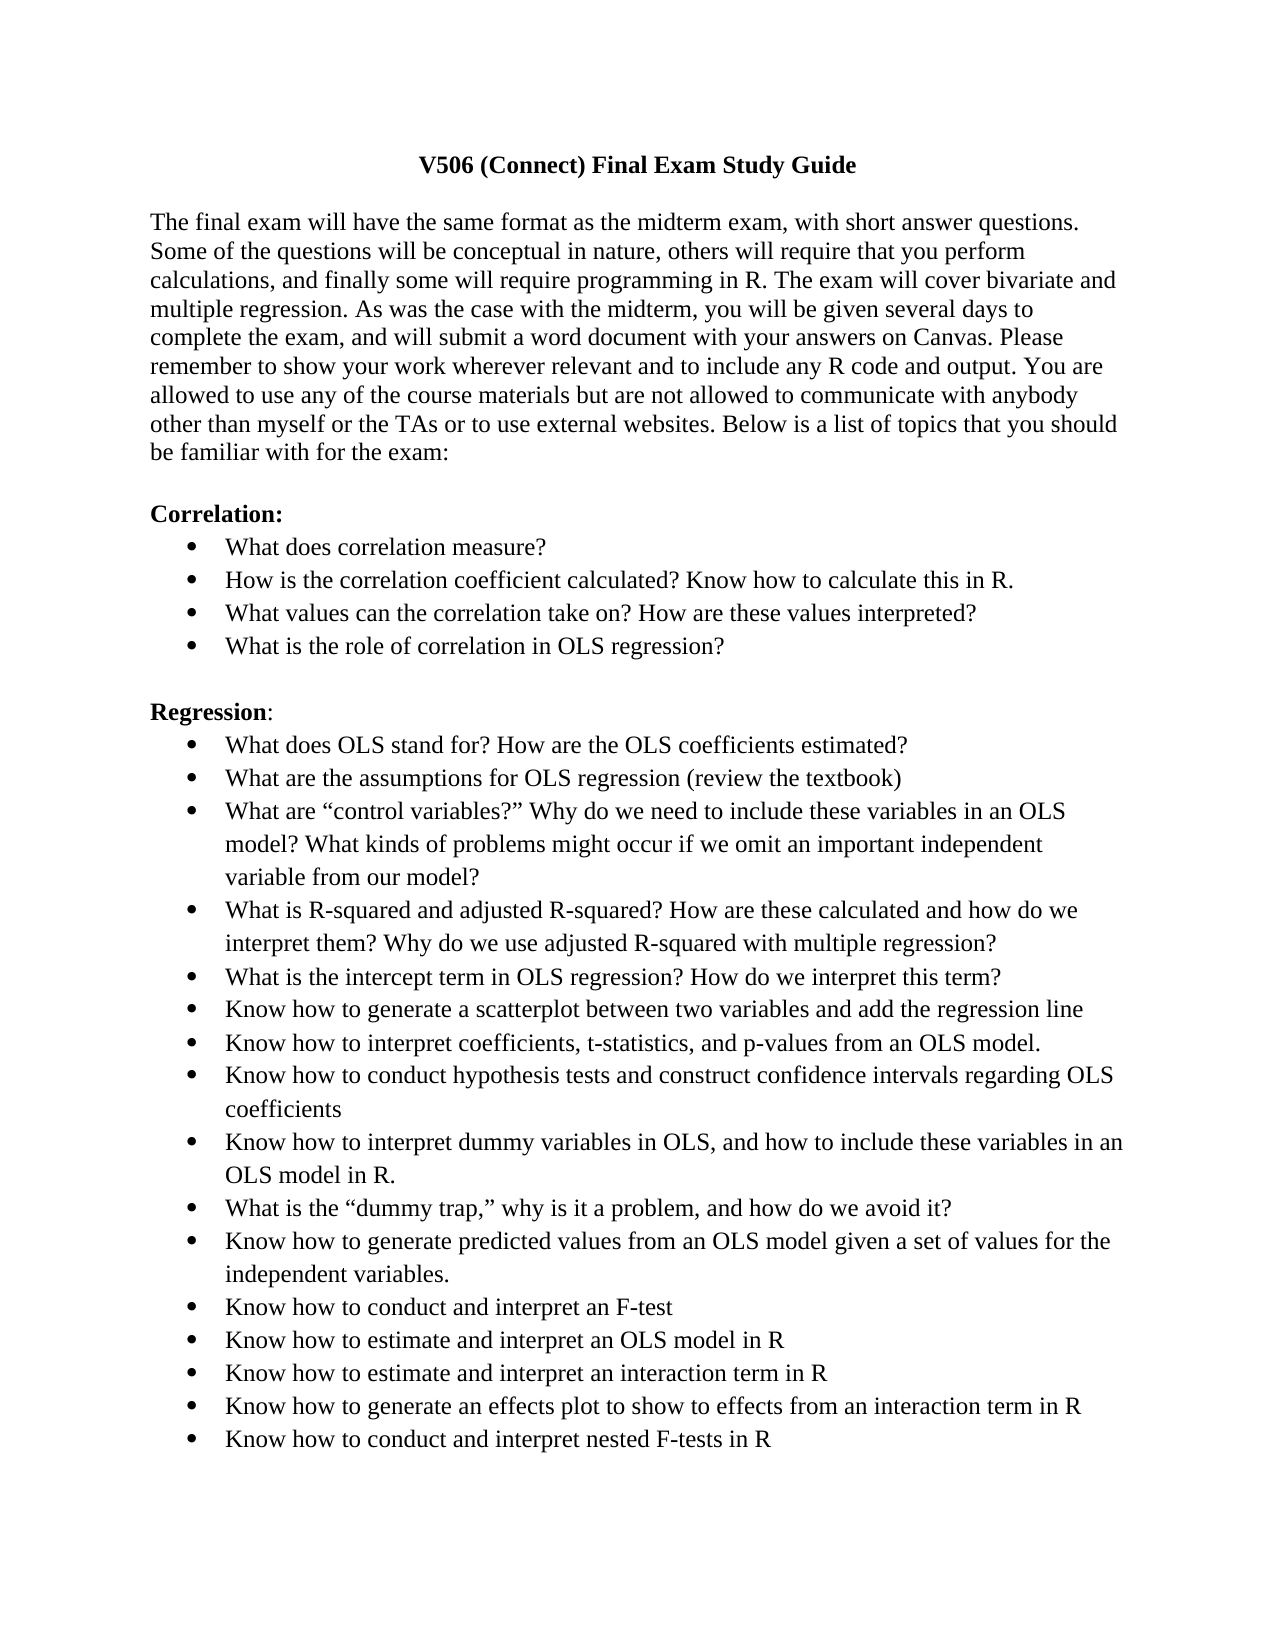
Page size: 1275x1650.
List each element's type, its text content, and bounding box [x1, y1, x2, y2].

list Know how to interpret coefficients, t-statistics, and p-values from an OLS model. [187, 1028, 1125, 1056]
list Know how to generate an effects plot to show to effects from an interaction term in R [187, 1391, 1125, 1419]
list Know how to conduct and interpret an F-test [187, 1292, 1125, 1321]
list Know how to interpret dummy variables in OLS, and how to include these variables in an OLS model in R. [187, 1127, 1125, 1188]
list Know how to generate predicted values from an OLS model given a set of values for the independent variables. [187, 1226, 1125, 1287]
list What values can the correlation take on? How are these values interpreted? [187, 598, 1125, 627]
list Know how to conduct hypothesis tests and construct confidence intervals regarding OLS coefficients [187, 1061, 1125, 1122]
list Know how to conduct and interpret nested F-tests in R [187, 1424, 1125, 1453]
list What does correlation measure? [187, 532, 1125, 561]
list Know how to estimate and interpret an interaction term in R [187, 1358, 1125, 1387]
text The final exam will have the same format as the midterm exam, with short answer questions. Some of the questions will be conceptual in nature, others will require that you perform calculations, and finally some will require programming in R. The exam will cover bivariate and multiple regression. As was the case with the midterm, you will be given several days to complete the exam, and will submit a word document with your answers on Canvas. Please remember to show your work wherever relevant and to include any R code and output. You are allowed to use any of the course materials but are not allowed to communicate with anybody other than myself or the TAs or to use external websites. Below is a list of topics that you should be familiar with for the exam: [150, 207, 1125, 466]
list What is the “dummy trap,” why is it a problem, and how do we avoid it? [187, 1193, 1125, 1221]
list What does OLS stand for? How are the OLS coefficients estimated? [187, 730, 1125, 759]
list What are the assumptions for OLS regression (review the textbook) [187, 763, 1125, 792]
list Know how to generate a scatterplot between two variables and add the regression line [187, 994, 1125, 1023]
list What are “control variables?” Why do we need to include these variables in an OLS model? What kinds of problems might occur if we omit an important independent variable from our model? [187, 796, 1125, 891]
list Know how to estimate and interpret an OLS model in R [187, 1325, 1125, 1353]
list What is the intercept term in OLS regression? How do we interpret this term? [187, 962, 1125, 990]
list What is the role of correlation in OLS regression? [187, 631, 1125, 660]
text Correlation: [150, 499, 1125, 528]
list What is R-squared and adjusted R-squared? How are these calculated and how do we interpret them? Why do we use adjusted R-squared with multiple regression? [187, 896, 1125, 957]
list How is the correlation coefficient calculated? Know how to calculate this in R. [187, 565, 1125, 594]
text Regression: [150, 697, 1125, 726]
text V506 (Connect) Final Exam Study Guide [150, 150, 1125, 179]
